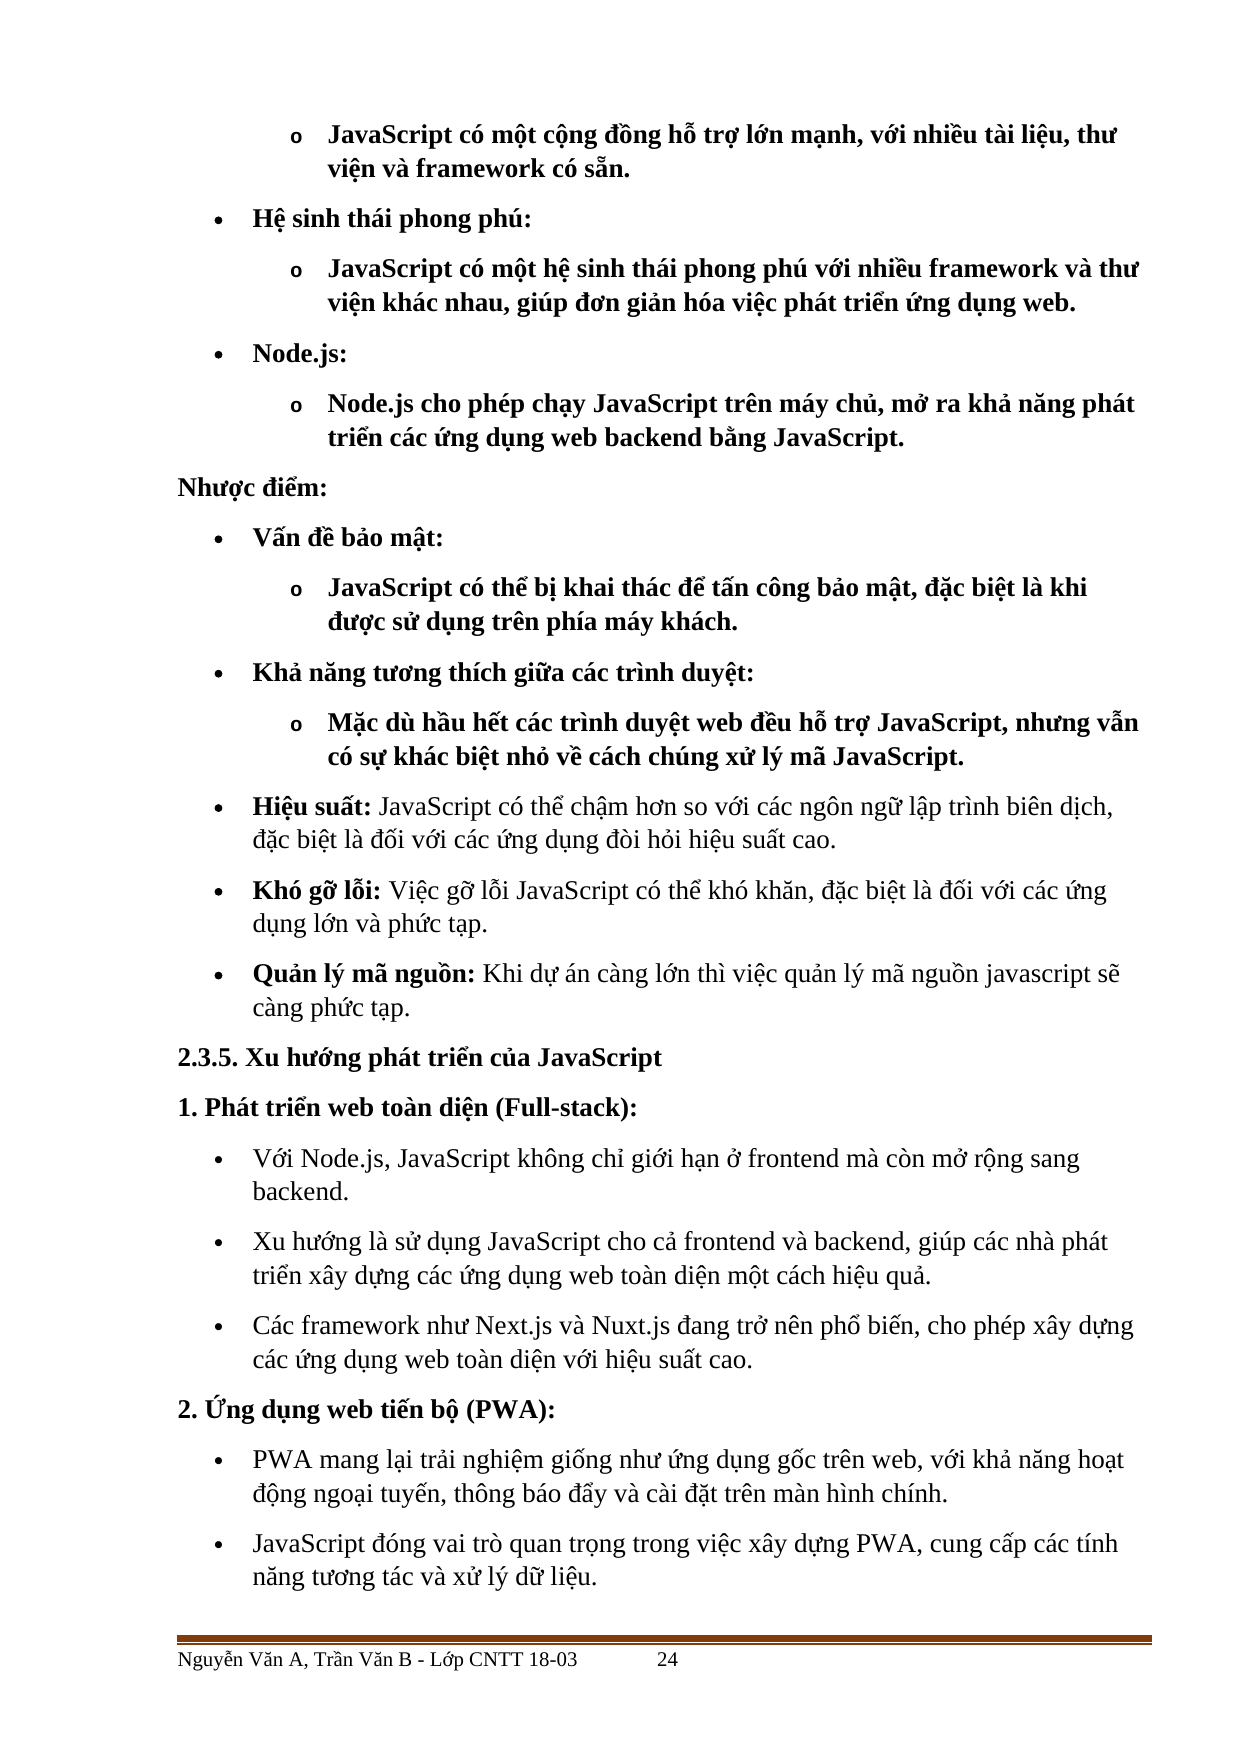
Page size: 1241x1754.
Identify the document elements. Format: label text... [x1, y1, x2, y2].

list Khả năng tương thích giữa các trình duyệt: [215, 656, 1152, 687]
list PWA mang lại trải nghiệm giống như ứng dụng gốc trên web, với khả năng hoạt động ngoại tuyến, thông báo đẩy và cài đặt trên màn hình chính. [215, 1443, 1152, 1508]
list Mặc dù hầu hết các trình duyệt web đều hỗ trợ JavaScript, nhưng vẫn có sự khác biệt nhỏ về cách chúng xử lý mã JavaScript. [290, 706, 1152, 771]
list Node.js: [215, 337, 1152, 368]
list JavaScript có một hệ sinh thái phong phú với nhiều framework và thư viện khác nhau, giúp đơn giản hóa việc phát triển ứng dụng web. [290, 252, 1152, 318]
text 1. Phát triển web toàn diện (Full-stack): [177, 1091, 1152, 1123]
list Các framework như Next.js và Nuxt.js đang trở nên phổ biến, cho phép xây dựng các ứng dụng web toàn diện với hiệu suất cao. [215, 1309, 1152, 1374]
list Vấn đề bảo mật: [215, 521, 1152, 552]
list Với Node.js, JavaScript không chỉ giới hạn ở frontend mà còn mở rộng sang backend. [215, 1142, 1152, 1206]
list Xu hướng là sử dụng JavaScript cho cả frontend và backend, giúp các nhà phát triển xây dựng các ứng dụng web toàn diện một cách hiệu quả. [215, 1225, 1152, 1290]
text 2.3.5. Xu hướng phát triển của JavaScript [177, 1041, 1152, 1072]
list Node.js cho phép chạy JavaScript trên máy chủ, mở ra khả năng phát triển các ứng dụng web backend bằng JavaScript. [290, 387, 1152, 452]
text 2. Ứng dụng web tiến bộ (PWA): [177, 1393, 1152, 1424]
list JavaScript đóng vai trò quan trọng trong việc xây dựng PWA, cung cấp các tính năng tương tác và xử lý dữ liệu. [215, 1527, 1152, 1592]
list Hệ sinh thái phong phú: [215, 202, 1152, 233]
list JavaScript có thể bị khai thác để tấn công bảo mật, đặc biệt là khi được sử dụng trên phía máy khách. [290, 571, 1152, 637]
list Hiệu suất: JavaScript có thể chậm hơn so với các ngôn ngữ lập trình biên dịch, đặc biệt là đối với các ứng dụng đòi hỏi hiệu suất cao. [215, 790, 1152, 855]
list Khó gỡ lỗi: Việc gỡ lỗi JavaScript có thể khó khăn, đặc biệt là đối với các ứng dụng lớn và phức tạp. [215, 874, 1152, 938]
list JavaScript có một cộng đồng hỗ trợ lớn mạnh, với nhiều tài liệu, thư viện và framework có sẵn. [290, 118, 1152, 183]
list Quản lý mã nguồn: Khi dự án càng lớn thì việc quản lý mã nguồn javascript sẽ càng phức tạp. [215, 957, 1152, 1022]
text Nhược điểm: [177, 471, 1152, 502]
